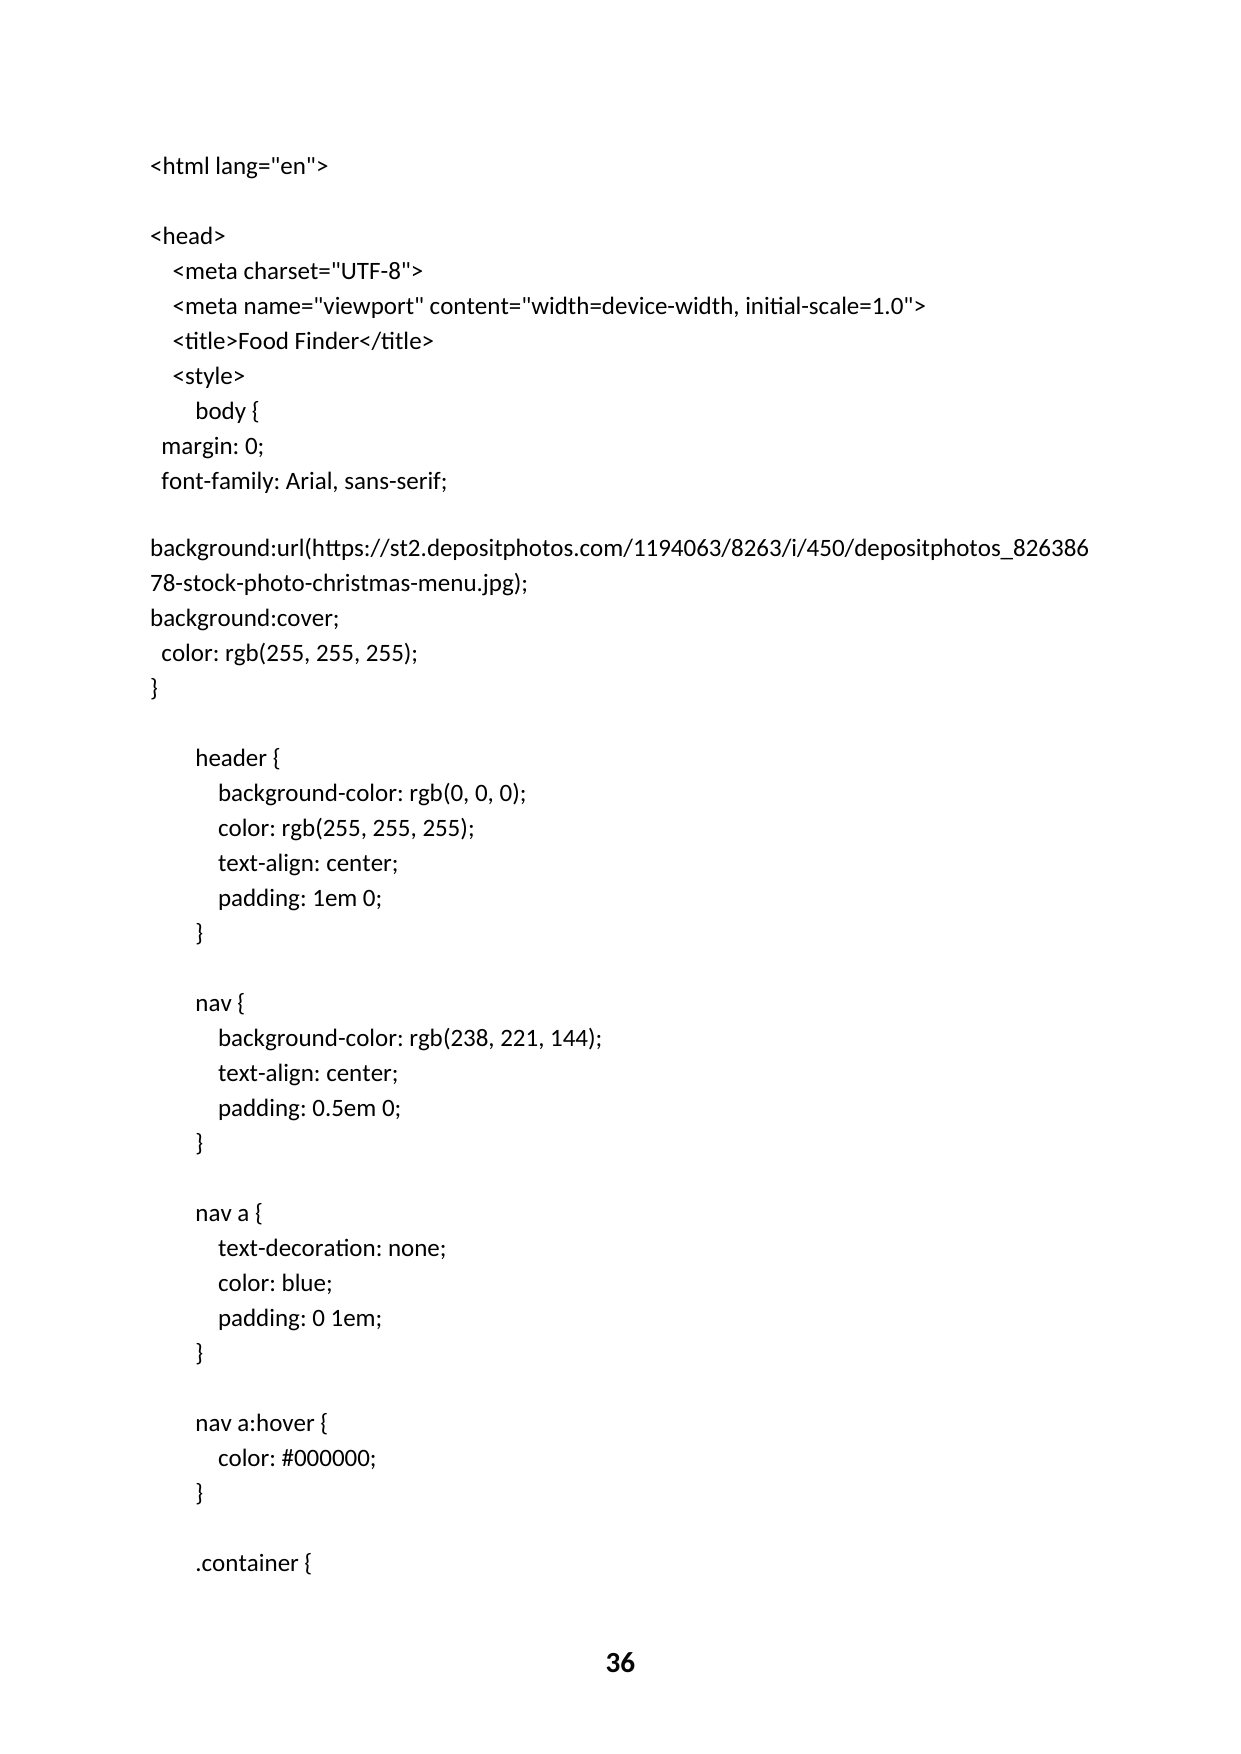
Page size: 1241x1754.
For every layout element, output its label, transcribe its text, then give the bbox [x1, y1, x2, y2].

text nav a:hover { [150, 1407, 1090, 1438]
text background:cover; [150, 602, 1090, 633]
text color: rgb(255, 255, 255); [150, 637, 1090, 668]
text color: #000000; [150, 1442, 1090, 1473]
text <meta name="viewport" content="width=device-width, initial-scale=1.0"> [150, 290, 1090, 321]
text padding: 0 1em; [150, 1302, 1090, 1333]
text color: blue; [150, 1267, 1090, 1298]
text nav a { [150, 1197, 1090, 1228]
text <meta charset="UTF-8"> [150, 255, 1090, 286]
text background-color: rgb(238, 221, 144); [150, 1022, 1090, 1053]
text nav { [150, 987, 1090, 1018]
text <style> [150, 360, 1090, 391]
text padding: 0.5em 0; [150, 1092, 1090, 1123]
text background:url(https://st2.depositphotos.com/1194063/8263/i/450/depositphotos_82638678-stock-photo-christmas-menu.jpg); [150, 500, 1090, 598]
text <title>Food Finder</title> [150, 325, 1090, 356]
text .container { [150, 1547, 1090, 1578]
text margin: 0; [150, 430, 1090, 461]
text background-color: rgb(0, 0, 0); [150, 777, 1090, 808]
text header { [150, 742, 1090, 773]
text } [150, 1127, 1090, 1158]
text text-decoration: none; [150, 1232, 1090, 1263]
text } [150, 1337, 1090, 1368]
text font-family: Arial, sans-serif; [150, 465, 1090, 496]
text padding: 1em 0; [150, 882, 1090, 913]
text text-align: center; [150, 1057, 1090, 1088]
text <head> [150, 220, 1090, 251]
text <html lang="en"> [150, 150, 1090, 181]
text text-align: center; [150, 847, 1090, 878]
text } [150, 1477, 1090, 1508]
text body { [150, 395, 1090, 426]
text color: rgb(255, 255, 255); [150, 812, 1090, 843]
text } [150, 672, 1090, 703]
text } [150, 917, 1090, 948]
